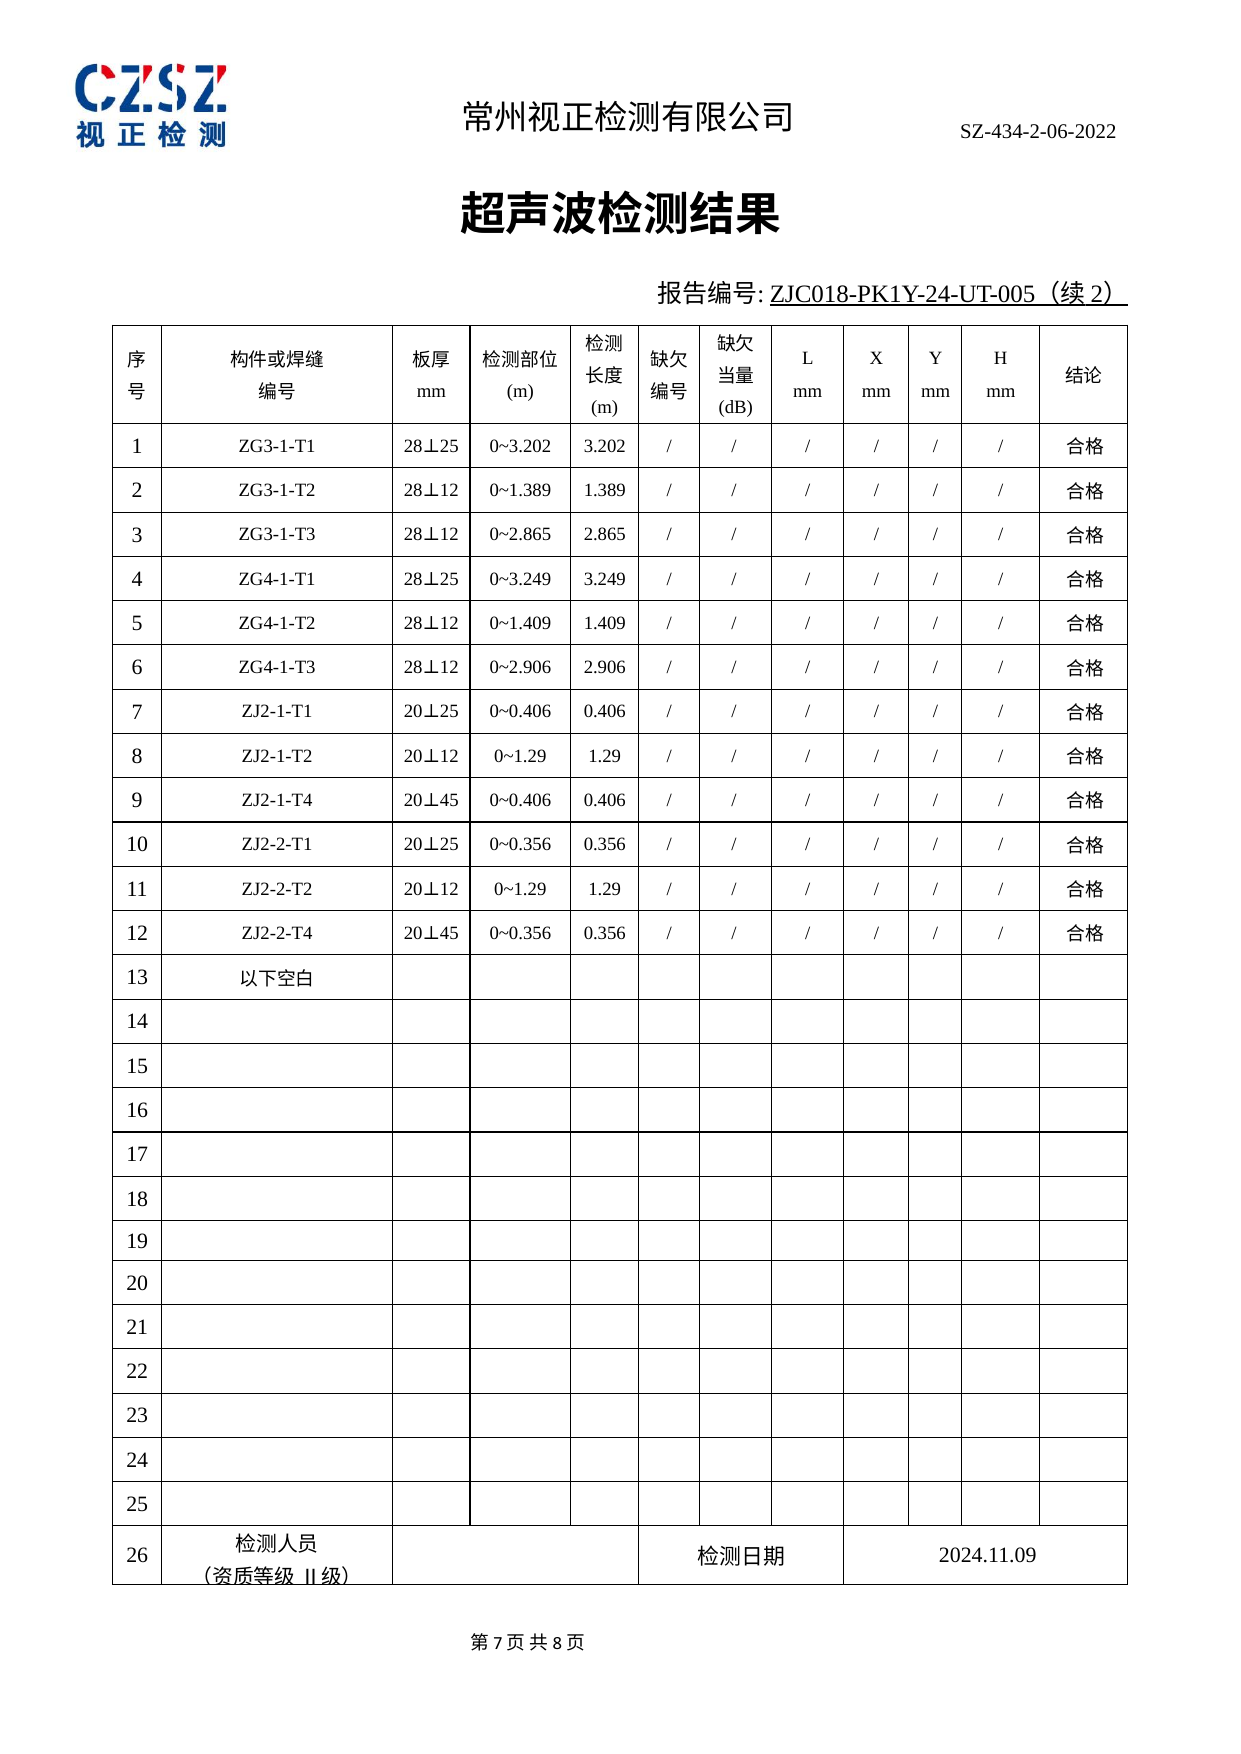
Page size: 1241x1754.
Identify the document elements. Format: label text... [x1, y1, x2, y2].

text 超声波检测结果 [112, 162, 1128, 259]
table_cell [700, 1221, 771, 1260]
table_cell / [962, 557, 1039, 600]
table_cell [909, 1044, 961, 1087]
table_cell / [962, 601, 1039, 644]
table_cell [962, 1133, 1039, 1176]
table_cell / [772, 513, 843, 556]
table_cell 26 [113, 1526, 161, 1584]
table_cell [1040, 1305, 1127, 1348]
table_cell [471, 1394, 570, 1437]
table_cell [571, 1044, 638, 1087]
table_cell [471, 1000, 570, 1043]
table_cell / [909, 734, 961, 777]
table_cell 6 [113, 645, 161, 689]
table_cell / [772, 778, 843, 821]
table_header 检测部位 (m) [471, 326, 570, 423]
table_cell / [639, 645, 699, 689]
table_cell [162, 1438, 392, 1481]
table_cell [844, 1000, 908, 1043]
table_cell / [844, 424, 908, 467]
table_cell 2.865 [571, 513, 638, 556]
table_cell [1040, 1221, 1127, 1260]
table_cell ZJ2-1-T2 [162, 734, 392, 777]
table_cell 3.202 [571, 424, 638, 467]
table_cell 以下空白 [162, 955, 392, 998]
table_cell [772, 1133, 843, 1176]
table_cell [909, 1394, 961, 1437]
table_cell 合格 [1040, 468, 1127, 512]
table_cell [393, 1305, 469, 1348]
table_cell [772, 955, 843, 998]
table_cell ZG4-1-T2 [162, 601, 392, 644]
table_cell [909, 1305, 961, 1348]
table_cell [909, 1133, 961, 1176]
table_cell ZJ2-2-T4 [162, 911, 392, 954]
table_cell 3.249 [571, 557, 638, 600]
table_cell [909, 1177, 961, 1220]
table_cell 0~2.906 [471, 645, 570, 689]
table_cell [393, 1088, 469, 1131]
table_cell [772, 1482, 843, 1525]
table_cell [571, 1133, 638, 1176]
table_cell [844, 955, 908, 998]
table_cell [639, 1482, 699, 1525]
table_cell [962, 1088, 1039, 1131]
table_cell [639, 1349, 699, 1392]
table_cell 合格 [1040, 513, 1127, 556]
table_cell [962, 1261, 1039, 1304]
table_cell [962, 1438, 1039, 1481]
table_cell 0~1.389 [471, 468, 570, 512]
table_cell / [700, 645, 771, 689]
table_header 检测 长度 (m) [571, 326, 638, 423]
table_cell / [844, 513, 908, 556]
table_cell / [639, 513, 699, 556]
table_cell / [909, 513, 961, 556]
table_cell / [909, 645, 961, 689]
table_cell 合格 [1040, 867, 1127, 910]
table_cell [1040, 1088, 1127, 1131]
table_cell / [962, 690, 1039, 733]
table_cell / [962, 867, 1039, 910]
table_cell / [639, 823, 699, 866]
table_cell [639, 955, 699, 998]
table_cell 0.356 [571, 911, 638, 954]
table_cell [700, 1349, 771, 1392]
table_cell / [772, 734, 843, 777]
table_cell [700, 1482, 771, 1525]
table_cell 12 [113, 911, 161, 954]
table_cell / [909, 601, 961, 644]
table_cell [471, 1438, 570, 1481]
table_cell 2.906 [571, 645, 638, 689]
table_cell / [844, 557, 908, 600]
table_cell [700, 1133, 771, 1176]
table_cell ZG3-1-T3 [162, 513, 392, 556]
table_header 序号 [113, 326, 161, 423]
table_cell [909, 1261, 961, 1304]
table_cell [909, 1000, 961, 1043]
table_cell 合格 [1040, 823, 1127, 866]
table_cell / [772, 468, 843, 512]
table_cell ZG4-1-T3 [162, 645, 392, 689]
table_cell [700, 1394, 771, 1437]
table_cell [844, 1177, 908, 1220]
table_cell / [844, 911, 908, 954]
table_cell 检测日期 [639, 1526, 843, 1584]
table_cell [962, 1394, 1039, 1437]
table_cell [772, 1438, 843, 1481]
table_cell / [772, 823, 843, 866]
table_cell 28⊥25 [393, 424, 469, 467]
table_cell [772, 1000, 843, 1043]
table_cell 14 [113, 1000, 161, 1043]
table_cell 20 [113, 1261, 161, 1304]
table_cell / [962, 911, 1039, 954]
table_cell [700, 1438, 771, 1481]
table_cell / [844, 823, 908, 866]
table_cell 0.406 [571, 778, 638, 821]
table_cell [393, 1261, 469, 1304]
table_cell / [639, 690, 699, 733]
table_cell / [772, 867, 843, 910]
table_cell [639, 1221, 699, 1260]
table_cell 合格 [1040, 690, 1127, 733]
table_cell [700, 1000, 771, 1043]
table_cell [571, 955, 638, 998]
table_cell / [639, 468, 699, 512]
table_cell [639, 1000, 699, 1043]
table_cell [844, 1305, 908, 1348]
table_cell 28⊥12 [393, 513, 469, 556]
table_cell / [844, 867, 908, 910]
table_cell 0~3.249 [471, 557, 570, 600]
table_cell 21 [113, 1305, 161, 1348]
table_cell [962, 1000, 1039, 1043]
table_cell / [844, 778, 908, 821]
table_cell / [639, 734, 699, 777]
table_cell [639, 1044, 699, 1087]
table_cell 2 [113, 468, 161, 512]
table_cell 1.409 [571, 601, 638, 644]
table_cell / [639, 557, 699, 600]
table_cell ZJ2-1-T4 [162, 778, 392, 821]
table_header Y mm [909, 326, 961, 423]
table_cell / [639, 601, 699, 644]
table_cell / [700, 867, 771, 910]
table_cell [639, 1394, 699, 1437]
table_cell / [962, 778, 1039, 821]
table_cell [1040, 1044, 1127, 1087]
table_cell [844, 1044, 908, 1087]
table_cell [162, 1088, 392, 1131]
table_cell 16 [113, 1088, 161, 1131]
table_cell / [772, 690, 843, 733]
table_cell [700, 1261, 771, 1304]
table_cell [772, 1261, 843, 1304]
table_cell [571, 1177, 638, 1220]
table_cell [962, 1349, 1039, 1392]
table_cell [393, 1133, 469, 1176]
table_cell [772, 1305, 843, 1348]
table_cell [639, 1088, 699, 1131]
table_cell 3 [113, 513, 161, 556]
table_cell [162, 1221, 392, 1260]
table_cell [393, 1482, 469, 1525]
table_cell 1.389 [571, 468, 638, 512]
table_cell [844, 1221, 908, 1260]
table_cell / [700, 424, 771, 467]
table_cell 8 [113, 734, 161, 777]
table_cell [772, 1088, 843, 1131]
table_cell [393, 955, 469, 998]
table_cell [162, 1044, 392, 1087]
table_cell / [772, 601, 843, 644]
picture [66, 51, 234, 153]
table_cell / [772, 911, 843, 954]
table_cell [571, 1088, 638, 1131]
table_cell [772, 1177, 843, 1220]
table_cell 20⊥25 [393, 690, 469, 733]
table_header X mm [844, 326, 908, 423]
table_cell [1040, 1394, 1127, 1437]
table_cell 18 [113, 1177, 161, 1220]
table_cell [471, 1261, 570, 1304]
table_cell [700, 1305, 771, 1348]
table_cell [471, 1044, 570, 1087]
table_cell [1040, 1261, 1127, 1304]
table_cell 7 [113, 690, 161, 733]
table_cell [471, 1221, 570, 1260]
table_cell [639, 1305, 699, 1348]
table_cell [909, 1438, 961, 1481]
table_cell [571, 1261, 638, 1304]
table_cell [844, 1261, 908, 1304]
table_cell 20⊥45 [393, 778, 469, 821]
table_header 板厚mm [393, 326, 469, 423]
table_cell / [700, 823, 771, 866]
table_cell / [700, 557, 771, 600]
table_cell / [962, 468, 1039, 512]
table_cell / [700, 734, 771, 777]
table_cell [571, 1349, 638, 1392]
table_cell / [844, 601, 908, 644]
table_cell [700, 955, 771, 998]
table_header L mm [772, 326, 843, 423]
table_cell [1040, 1177, 1127, 1220]
table_cell [571, 1438, 638, 1481]
table_header 缺欠当量 (dB) [700, 326, 771, 423]
table_cell [162, 1261, 392, 1304]
table_cell [639, 1438, 699, 1481]
table_cell [909, 1221, 961, 1260]
table_cell [393, 1177, 469, 1220]
table_cell 1.29 [571, 867, 638, 910]
table_cell [909, 1088, 961, 1131]
table_cell / [909, 778, 961, 821]
table_cell ZG3-1-T1 [162, 424, 392, 467]
table_cell / [700, 513, 771, 556]
table_cell 15 [113, 1044, 161, 1087]
table_header H mm [962, 326, 1039, 423]
table_cell 0~3.202 [471, 424, 570, 467]
table_cell [393, 1349, 469, 1392]
table_cell [571, 1394, 638, 1437]
table_cell [393, 1394, 469, 1437]
table_cell / [639, 867, 699, 910]
table_cell 0~1.409 [471, 601, 570, 644]
table_cell 1 [113, 424, 161, 467]
table_cell 合格 [1040, 601, 1127, 644]
table_cell / [909, 911, 961, 954]
table_cell [962, 1305, 1039, 1348]
table_cell [471, 1349, 570, 1392]
table_cell 0~0.406 [471, 778, 570, 821]
table_cell / [844, 690, 908, 733]
table_cell [1040, 1000, 1127, 1043]
table_cell [962, 955, 1039, 998]
table_cell 0~1.29 [471, 734, 570, 777]
table_cell [471, 955, 570, 998]
table_cell 合格 [1040, 778, 1127, 821]
table_cell [772, 1044, 843, 1087]
table_cell [844, 1088, 908, 1131]
table_cell / [772, 557, 843, 600]
table_cell [393, 1044, 469, 1087]
table_cell [844, 1133, 908, 1176]
table_header 结论 [1040, 326, 1127, 423]
table_cell / [700, 778, 771, 821]
table_cell 0~1.29 [471, 867, 570, 910]
table_header 构件或焊缝 编号 [162, 326, 392, 423]
table_cell 22 [113, 1349, 161, 1392]
table_cell 0~0.356 [471, 823, 570, 866]
table_cell 0.356 [571, 823, 638, 866]
table_cell 合格 [1040, 557, 1127, 600]
table_cell 0.406 [571, 690, 638, 733]
table_cell / [962, 513, 1039, 556]
table_cell 合格 [1040, 645, 1127, 689]
table_cell / [700, 468, 771, 512]
table_cell / [639, 778, 699, 821]
table_cell 20⊥45 [393, 911, 469, 954]
table_cell 合格 [1040, 424, 1127, 467]
table_cell 10 [113, 823, 161, 866]
table_cell 11 [113, 867, 161, 910]
table_cell 合格 [1040, 911, 1127, 954]
table_cell 5 [113, 601, 161, 644]
table_header 缺欠 编号 [639, 326, 699, 423]
table_cell ZG3-1-T2 [162, 468, 392, 512]
table_cell [393, 1438, 469, 1481]
table_cell [909, 955, 961, 998]
table_cell [700, 1088, 771, 1131]
table_cell 0~0.356 [471, 911, 570, 954]
table_cell [471, 1305, 570, 1348]
table_cell [393, 1526, 638, 1584]
table_cell / [962, 424, 1039, 467]
table_cell / [962, 734, 1039, 777]
table_cell 28⊥12 [393, 645, 469, 689]
table_cell [571, 1482, 638, 1525]
table_cell 0~0.406 [471, 690, 570, 733]
table_cell [162, 1305, 392, 1348]
table_cell [639, 1133, 699, 1176]
table_cell / [700, 690, 771, 733]
table_cell [471, 1177, 570, 1220]
table_cell [393, 1221, 469, 1260]
table_cell [962, 1177, 1039, 1220]
table_cell / [909, 690, 961, 733]
table_cell [962, 1482, 1039, 1525]
table_cell [1040, 1349, 1127, 1392]
table_cell 28⊥12 [393, 468, 469, 512]
table_cell 9 [113, 778, 161, 821]
table_cell [962, 1044, 1039, 1087]
table_cell / [639, 424, 699, 467]
table_cell [844, 1438, 908, 1481]
table_cell [471, 1482, 570, 1525]
table_cell 0~2.865 [471, 513, 570, 556]
table_cell 28⊥12 [393, 601, 469, 644]
table_cell / [962, 823, 1039, 866]
text 报告编号: ZJC018-PK1Y-24-UT-005（续2） [112, 259, 1128, 324]
table_cell 1.29 [571, 734, 638, 777]
table_cell ZJ2-2-T2 [162, 867, 392, 910]
table_cell [471, 1088, 570, 1131]
table_cell 20⊥12 [393, 867, 469, 910]
table_cell [1040, 1438, 1127, 1481]
table_cell / [909, 424, 961, 467]
table_cell [1040, 955, 1127, 998]
table_cell [844, 1394, 908, 1437]
table_cell [962, 1221, 1039, 1260]
table_cell 13 [113, 955, 161, 998]
table_cell [162, 1394, 392, 1437]
table_cell [471, 1133, 570, 1176]
table_cell [393, 1000, 469, 1043]
table_cell [1040, 1133, 1127, 1176]
table_cell 检测人员 （资质等级 Ⅱ级） [162, 1526, 392, 1584]
table_cell / [639, 911, 699, 954]
table_cell / [909, 823, 961, 866]
table_cell / [962, 645, 1039, 689]
table_cell / [909, 557, 961, 600]
table_cell [909, 1349, 961, 1392]
table_cell [162, 1133, 392, 1176]
table_cell [571, 1000, 638, 1043]
table_cell [844, 1349, 908, 1392]
table_cell / [772, 645, 843, 689]
table_cell [700, 1177, 771, 1220]
table_cell [162, 1000, 392, 1043]
table_cell [700, 1044, 771, 1087]
table_cell 17 [113, 1133, 161, 1176]
table_cell [772, 1349, 843, 1392]
table_cell / [844, 734, 908, 777]
table_cell / [909, 867, 961, 910]
table_cell / [909, 468, 961, 512]
table_cell / [844, 468, 908, 512]
table_cell 2024.11.09 [844, 1526, 1127, 1584]
table_cell 23 [113, 1394, 161, 1437]
table_cell 28⊥25 [393, 557, 469, 600]
table_cell [772, 1221, 843, 1260]
table_cell 19 [113, 1221, 161, 1260]
table_cell / [844, 645, 908, 689]
table_cell [162, 1482, 392, 1525]
table_cell / [700, 911, 771, 954]
table_cell [639, 1261, 699, 1304]
table_cell / [700, 601, 771, 644]
table_cell [844, 1482, 908, 1525]
table_cell [162, 1349, 392, 1392]
table_cell 20⊥25 [393, 823, 469, 866]
table_cell [571, 1221, 638, 1260]
table_cell [639, 1177, 699, 1220]
table_cell ZG4-1-T1 [162, 557, 392, 600]
table_cell [909, 1482, 961, 1525]
table_cell 25 [113, 1482, 161, 1525]
table_cell [571, 1305, 638, 1348]
table_cell 4 [113, 557, 161, 600]
table_cell / [772, 424, 843, 467]
table_cell ZJ2-1-T1 [162, 690, 392, 733]
table_cell 24 [113, 1438, 161, 1481]
table_cell 20⊥12 [393, 734, 469, 777]
table_cell [1040, 1482, 1127, 1525]
table_cell ZJ2-2-T1 [162, 823, 392, 866]
table_cell 合格 [1040, 734, 1127, 777]
table_cell [772, 1394, 843, 1437]
table_cell [162, 1177, 392, 1220]
